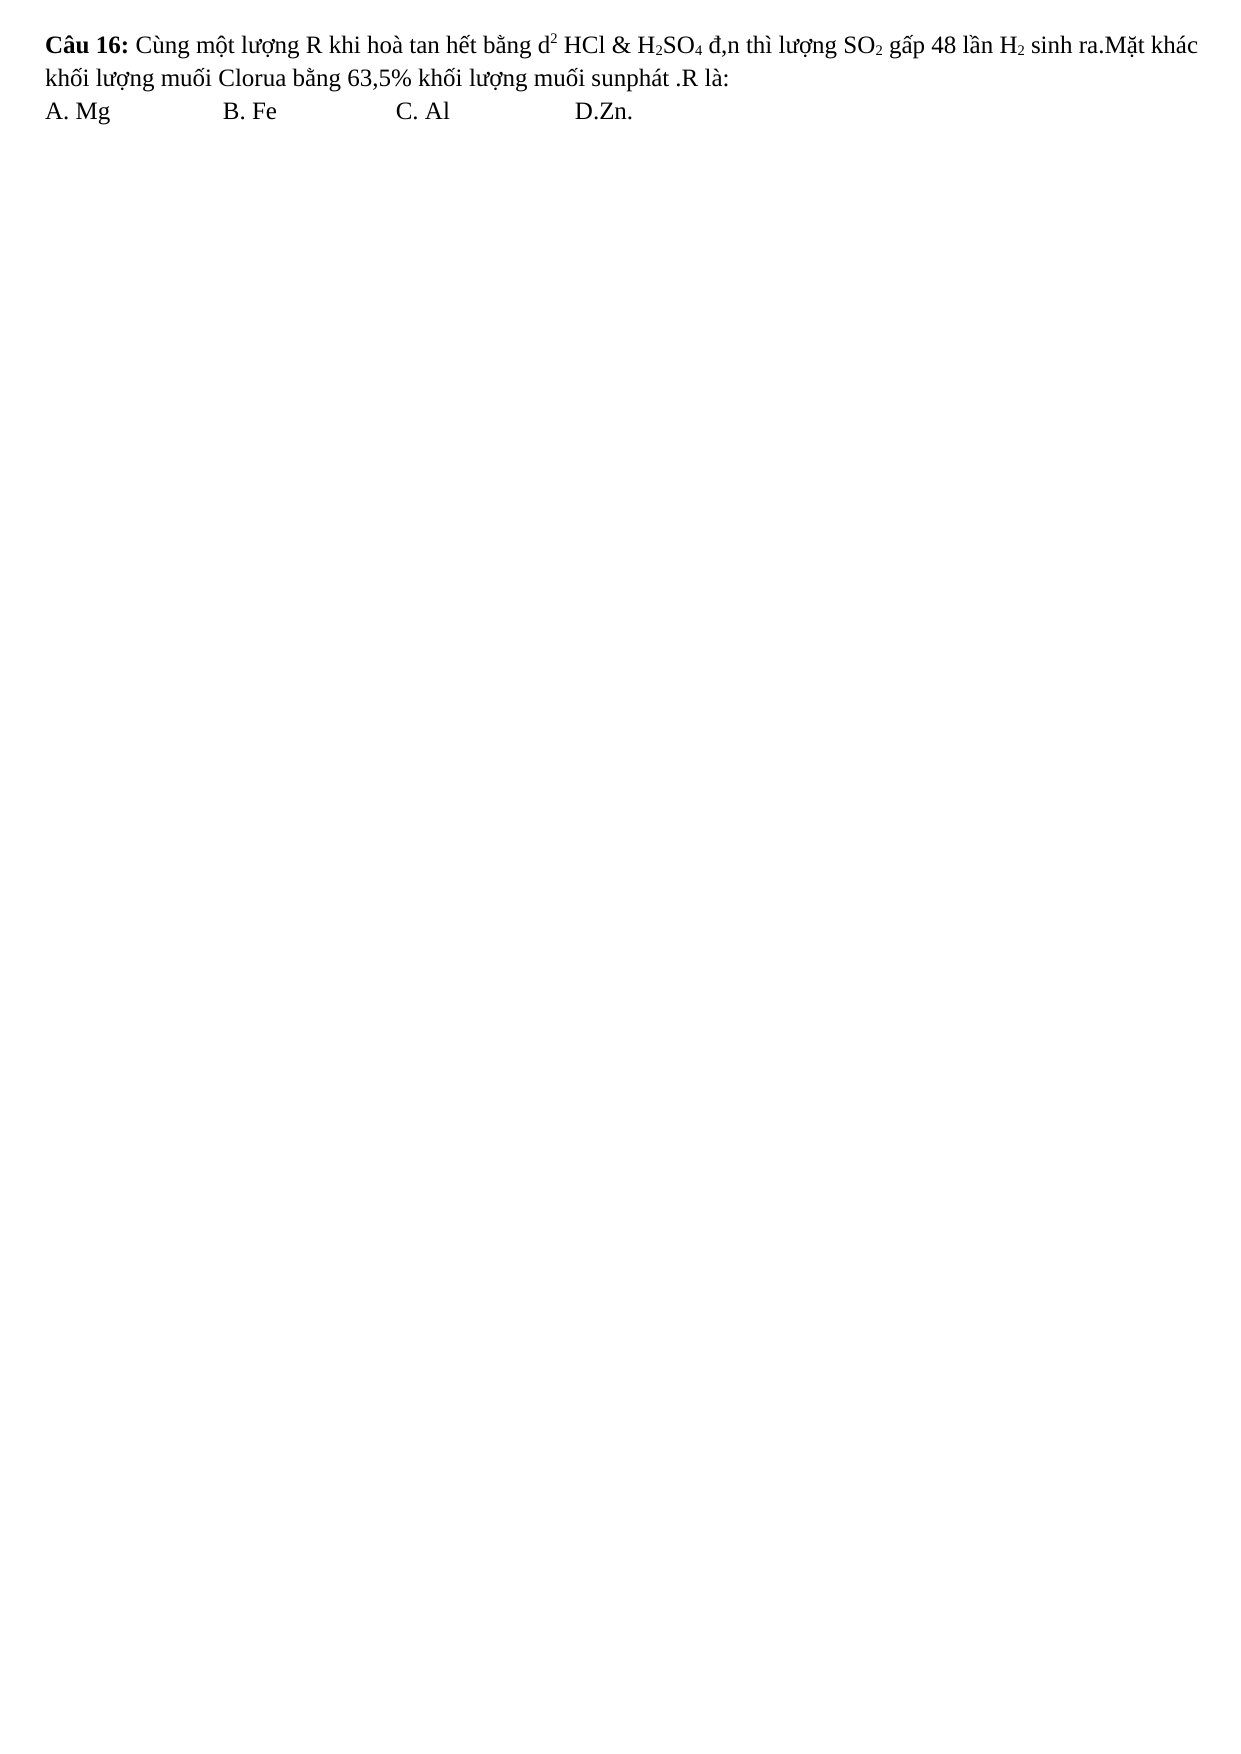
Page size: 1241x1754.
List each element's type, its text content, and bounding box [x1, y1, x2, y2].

text Câu 16: Cùng một lượng R khi hoà tan hết bằng d2 HCl & H2SO4 đ,n thì lượng SO2 gấp 48 lần H2 sinh ra.Mặt khác khối lượng muối Clorua bằng 63,5% khối lượng muối sunphát .R là: [45, 30, 1210, 92]
text A. Mg B. Fe C. Al D.Zn. [45, 96, 1210, 125]
